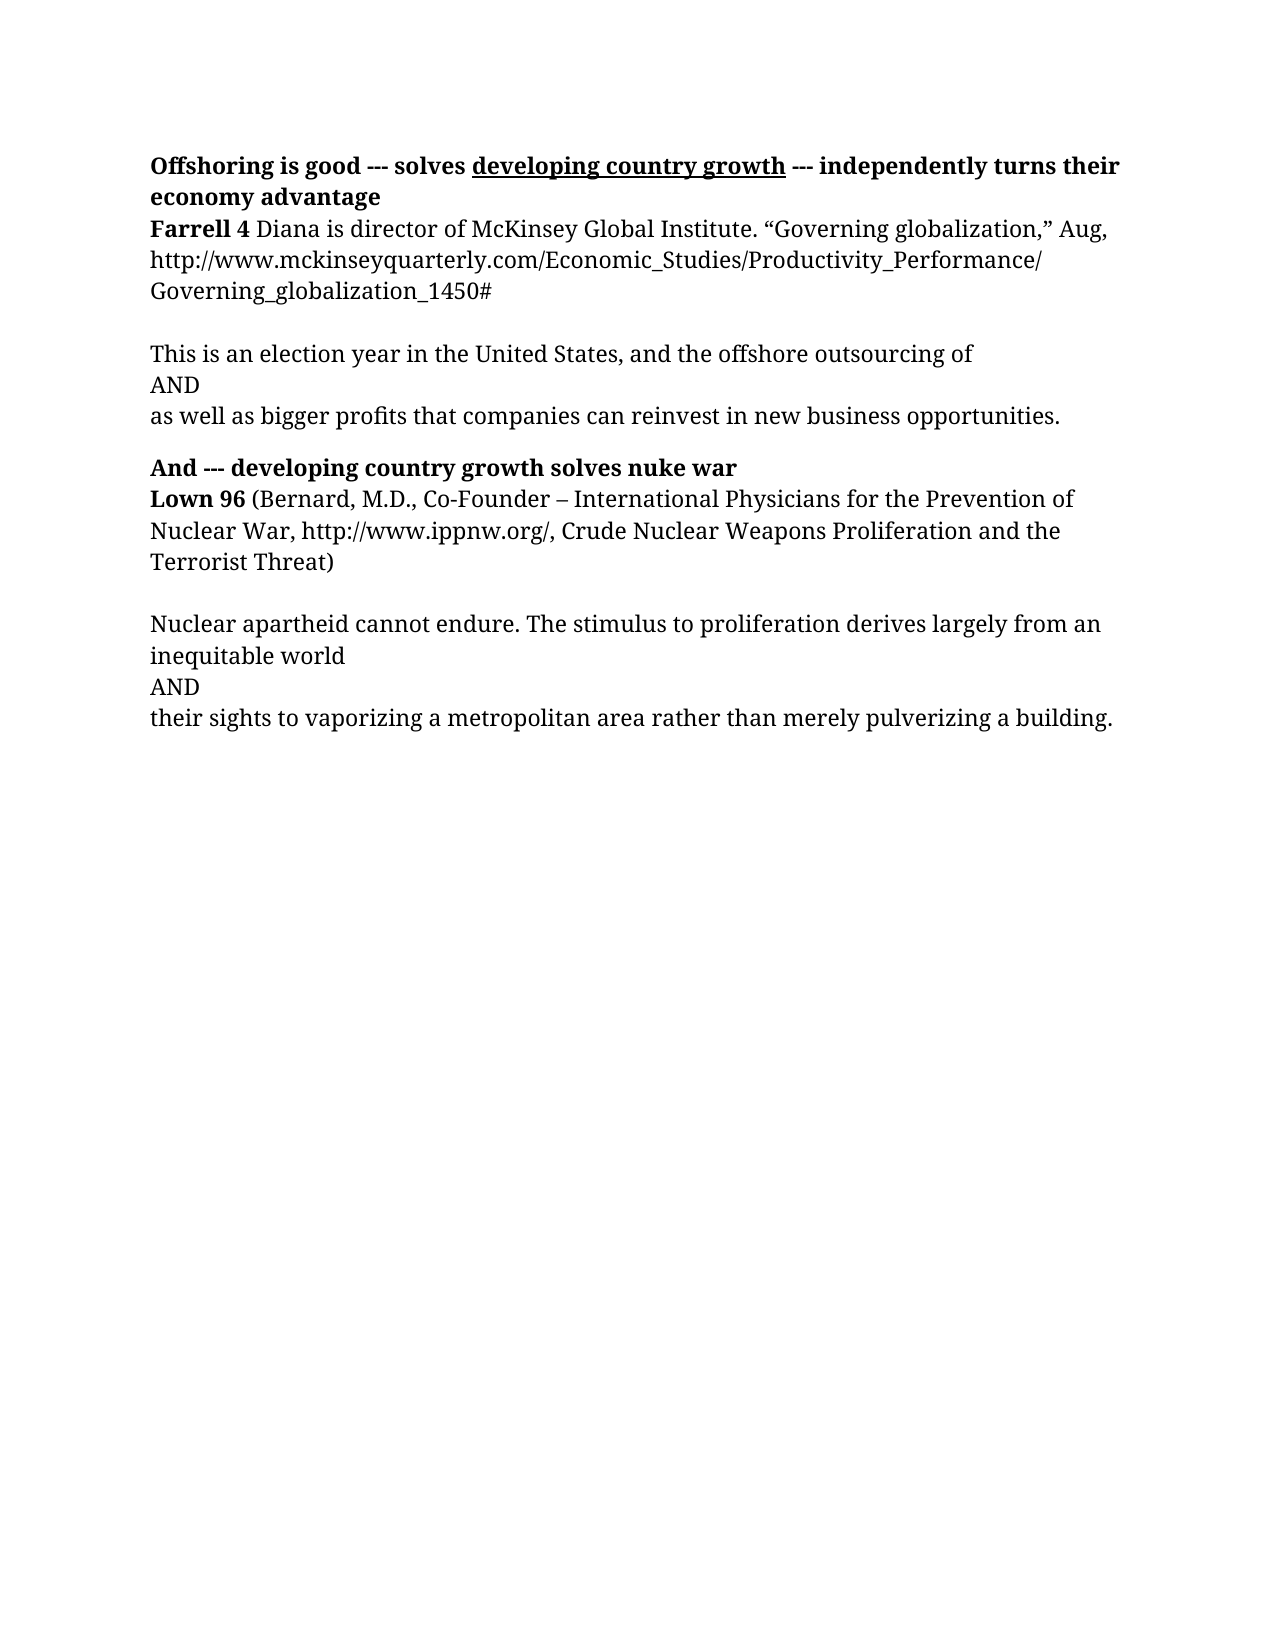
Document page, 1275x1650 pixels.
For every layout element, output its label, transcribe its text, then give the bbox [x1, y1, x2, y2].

subtitle And --- developing country growth solves nuke war [150, 452, 1125, 483]
subtitle Offshoring is good --- solves developing country growth --- independently turns their economy advantage [150, 150, 1125, 212]
text their sights to vaporizing a metropolitan area rather than merely pulverizing a building. [150, 702, 1125, 733]
text AND [150, 369, 1125, 400]
text AND [150, 671, 1125, 702]
text This is an election year in the United States, and the offshore outsourcing of [150, 337, 1125, 369]
text as well as bigger profits that companies can reinvest in new business opportunities. [150, 400, 1125, 431]
text Lown 96 (Bernard, M.D., Co-Founder – International Physicians for the Prevention of Nuclear War, http://www.ippnw.org/, Crude Nuclear Weapons Proliferation and the Terrorist Threat) [150, 483, 1125, 577]
text Nuclear apartheid cannot endure. The stimulus to proliferation derives largely from an inequitable world [150, 608, 1125, 671]
text Farrell 4 Diana is director of McKinsey Global Institute. “Governing globalization,” Aug, http://www.mckinseyquarterly.com/Economic_Studies/Productivity_Performance/Governing_globalization_1450# [150, 212, 1125, 306]
